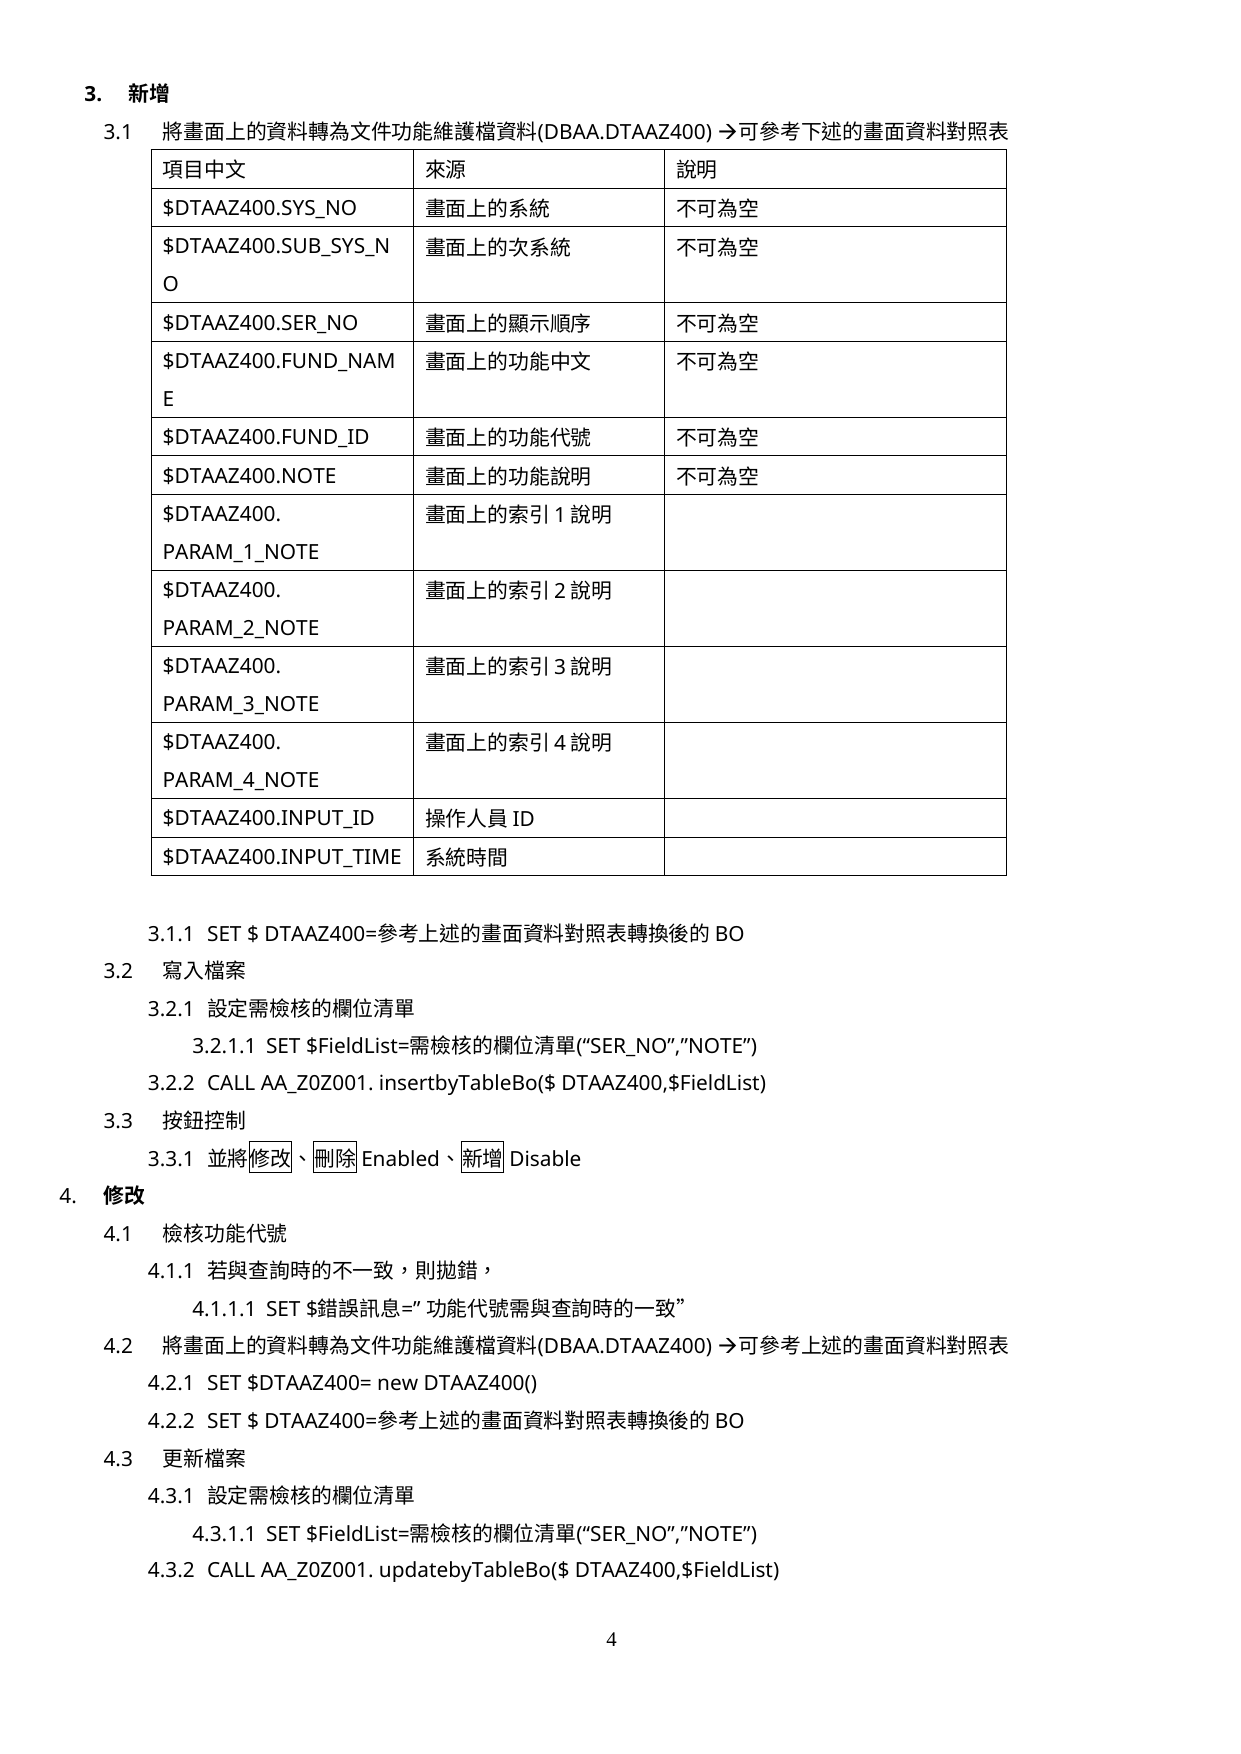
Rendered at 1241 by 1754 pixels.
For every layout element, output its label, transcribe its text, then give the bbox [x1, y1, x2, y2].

table_cell [665, 571, 1006, 646]
table_header 說明 [665, 150, 1006, 188]
table_cell 畫面上的次系統 [414, 227, 664, 302]
list CALL AA_Z0Z001. insertbyTableBo($ DTAAZ400,$FieldList) [148, 1064, 1163, 1101]
list 新增 [84, 74, 1163, 112]
table_cell [665, 495, 1006, 570]
list SET $FieldList=需檢核的欄位清單(“SER_NO”,”NOTE”) [192, 1026, 1163, 1064]
list 更新檔案 [103, 1439, 1163, 1476]
table_cell [665, 647, 1006, 722]
list SET $DTAAZ400= new DTAAZ400() [148, 1364, 1163, 1401]
table_cell 不可為空 [665, 227, 1006, 302]
table_cell [665, 838, 1006, 875]
table_cell $DTAAZ400.SUB_SYS_NO [152, 227, 413, 302]
list 按鈕控制 [103, 1101, 1163, 1139]
table_cell [665, 799, 1006, 837]
list 修改 [59, 1176, 1163, 1214]
table_cell $DTAAZ400.SYS_NO [152, 189, 413, 226]
table_cell $DTAAZ400. PARAM_3_NOTE [152, 647, 413, 722]
list 若與查詢時的不一致，則拋錯， [148, 1251, 1163, 1289]
table_cell $DTAAZ400.SER_NO [152, 303, 413, 341]
table_cell $DTAAZ400. PARAM_1_NOTE [152, 495, 413, 570]
table_cell 畫面上的功能中文 [414, 342, 664, 417]
table_cell 畫面上的索引2說明 [414, 571, 664, 646]
table_cell $DTAAZ400.INPUT_ID [152, 799, 413, 837]
list SET $ DTAAZ400=參考上述的畫面資料對照表轉換後的BO [148, 1401, 1163, 1439]
table_header 項目中文 [152, 150, 413, 188]
table_cell 操作人員ID [414, 799, 664, 837]
list SET $ DTAAZ400=參考上述的畫面資料對照表轉換後的BO [148, 914, 1163, 951]
table_cell [665, 723, 1006, 798]
list 寫入檔案 [103, 951, 1163, 989]
table_cell 畫面上的索引1說明 [414, 495, 664, 570]
table_cell $DTAAZ400.INPUT_TIME [152, 838, 413, 875]
table_cell 畫面上的功能代號 [414, 418, 664, 455]
list 檢核功能代號 [103, 1214, 1163, 1251]
table_cell 畫面上的索引3說明 [414, 647, 664, 722]
table_cell 不可為空 [665, 189, 1006, 226]
list 將畫面上的資料轉為文件功能維護檔資料(DBAA.DTAAZ400) 可參考下述的畫面資料對照表 [103, 112, 1163, 149]
list SET $FieldList=需檢核的欄位清單(“SER_NO”,”NOTE”) [192, 1514, 1163, 1551]
table_cell 畫面上的顯示順序 [414, 303, 664, 341]
list CALL AA_Z0Z001. updatebyTableBo($ DTAAZ400,$FieldList) [148, 1551, 1163, 1589]
table_cell $DTAAZ400.NOTE [152, 456, 413, 494]
table_cell 畫面上的索引4說明 [414, 723, 664, 798]
table_cell $DTAAZ400.FUND_NAME [152, 342, 413, 417]
table_cell 畫面上的功能說明 [414, 456, 664, 494]
table_cell $DTAAZ400.FUND_ID [152, 418, 413, 455]
table_cell 不可為空 [665, 303, 1006, 341]
list SET $錯誤訊息=” 功能代號需與查詢時的一致” [192, 1289, 1163, 1326]
table_cell $DTAAZ400. PARAM_2_NOTE [152, 571, 413, 646]
list 並將修改、刪除Enabled、新增 Disable [148, 1139, 1163, 1176]
table_cell 系統時間 [414, 838, 664, 875]
list 設定需檢核的欄位清單 [148, 989, 1163, 1026]
table_cell 不可為空 [665, 418, 1006, 455]
table_cell 不可為空 [665, 342, 1006, 417]
list 設定需檢核的欄位清單 [148, 1476, 1163, 1514]
table_cell 畫面上的系統 [414, 189, 664, 226]
table_cell $DTAAZ400. PARAM_4_NOTE [152, 723, 413, 798]
table_cell 不可為空 [665, 456, 1006, 494]
list 將畫面上的資料轉為文件功能維護檔資料(DBAA.DTAAZ400) 可參考上述的畫面資料對照表 [103, 1326, 1163, 1364]
table_header 來源 [414, 150, 664, 188]
